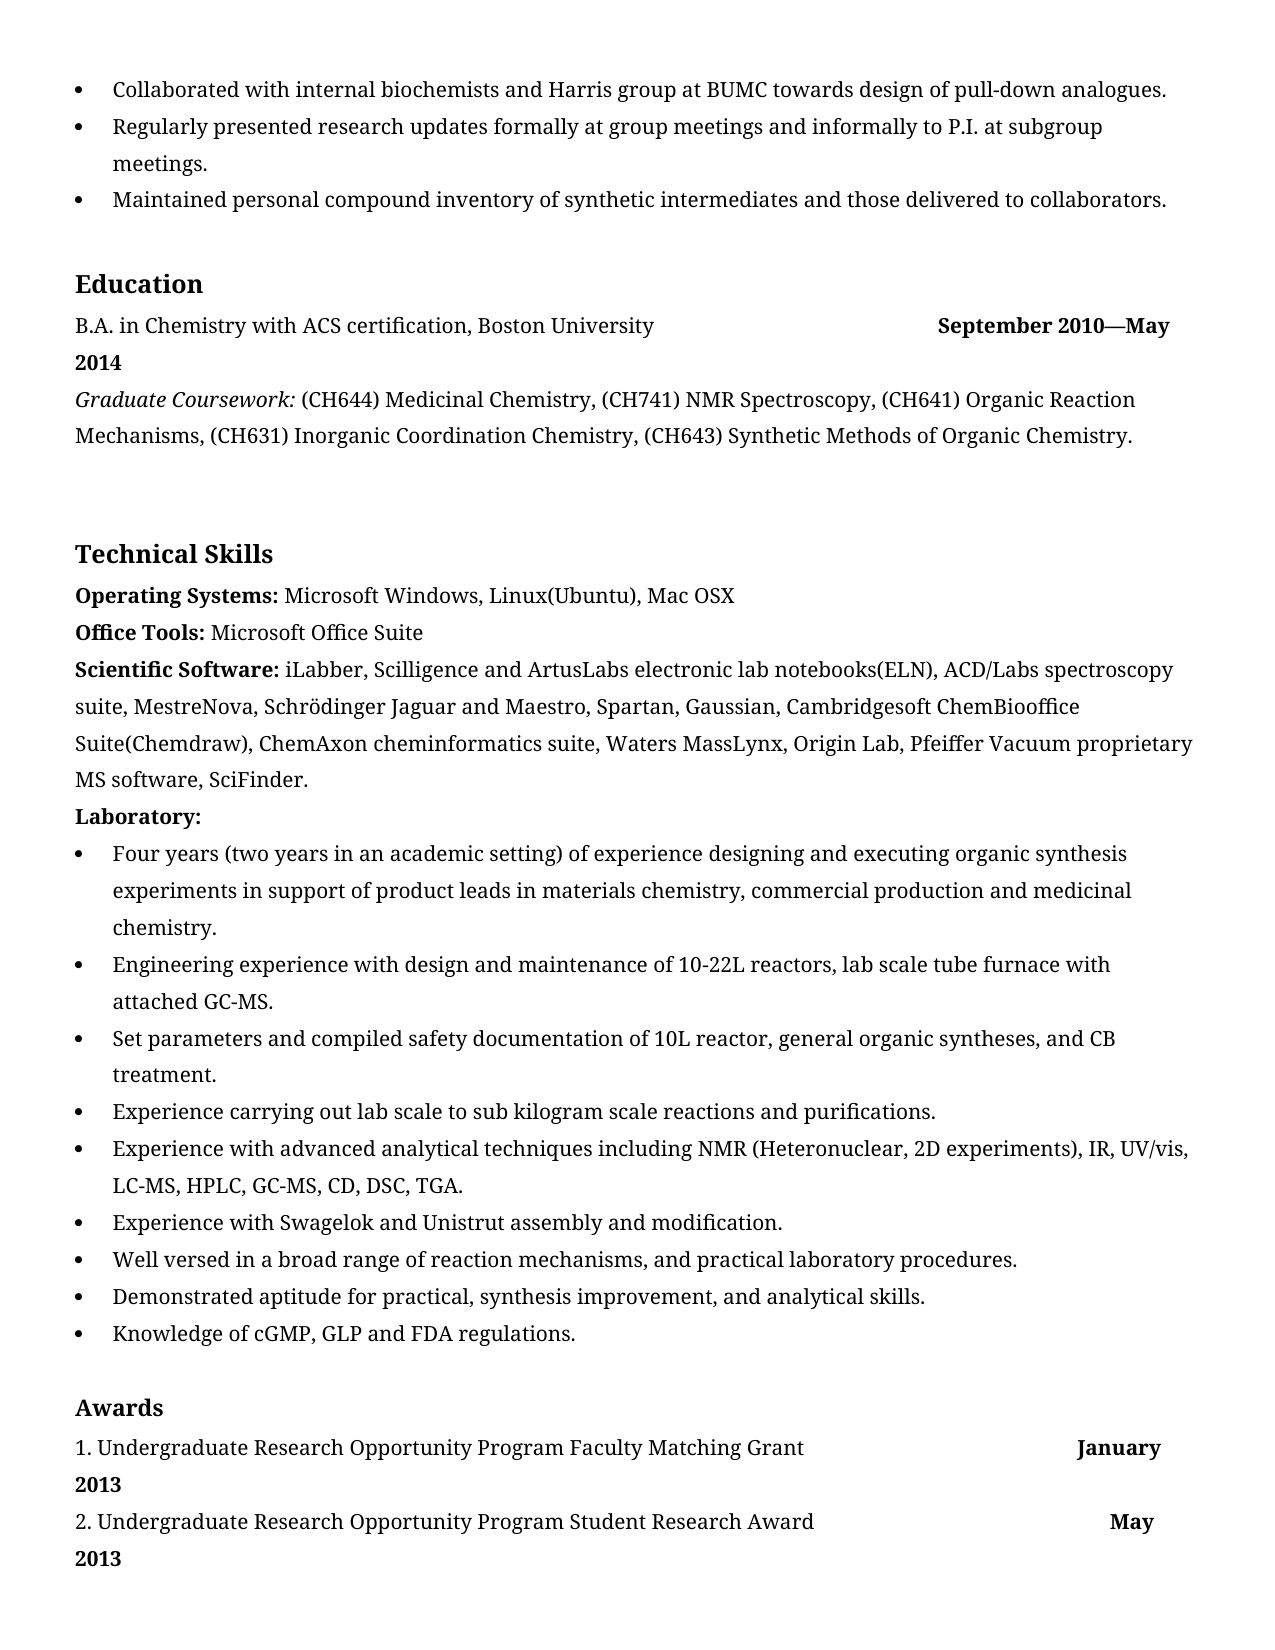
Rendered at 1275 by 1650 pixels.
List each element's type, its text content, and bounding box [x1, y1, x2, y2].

list Knowledge of cGMP, GLP and FDA regulations. [75, 1319, 1200, 1347]
text Graduate Coursework: (CH644) Medicinal Chemistry, (CH741) NMR Spectroscopy, (CH641) Organic Reaction Mechanisms, (CH631) Inorganic Coordination Chemistry, (CH643) Synthetic Methods of Organic Chemistry. [75, 385, 1200, 450]
text Education [75, 267, 1200, 301]
list Experience with advanced analytical techniques including NMR (Heteronuclear, 2D experiments), IR, UV/vis, LC-MS, HPLC, GC-MS, CD, DSC, TGA. [75, 1134, 1200, 1199]
list Demonstrated aptitude for practical, synthesis improvement, and analytical skills. [75, 1282, 1200, 1310]
text Operating Systems: Microsoft Windows, Linux(Ubuntu), Mac OSX [75, 581, 1200, 609]
list Regularly presented research updates formally at group meetings and informally to P.I. at subgroup meetings. [75, 112, 1200, 177]
text 1. Undergraduate Research Opportunity Program Faculty Matching Grant January 2013 [75, 1433, 1200, 1498]
text Technical Skills [75, 537, 1200, 571]
text 2. Undergraduate Research Opportunity Program Student Research Award May 2013 [75, 1507, 1200, 1572]
list Maintained personal compound inventory of synthetic intermediates and those delivered to collaborators. [75, 186, 1200, 214]
list Collaborated with internal biochemists and Harris group at BUMC towards design of pull-down analogues. [75, 75, 1200, 103]
list Experience carrying out lab scale to sub kilogram scale reactions and purifications. [75, 1097, 1200, 1126]
list Set parameters and compiled safety documentation of 10L reactor, general organic syntheses, and CB treatment. [75, 1024, 1200, 1089]
list Experience with Swagelok and Unistrut assembly and modification. [75, 1208, 1200, 1236]
list Four years (two years in an academic setting) of experience designing and executing organic synthesis experiments in support of product leads in materials chemistry, commercial production and medicinal chemistry. [75, 839, 1200, 941]
text Scientific Software: iLabber, Scilligence and ArtusLabs electronic lab notebooks(ELN), ACD/Labs spectroscopy suite, MestreNova, Schrödinger Jaguar and Maestro, Spartan, Gaussian, Cambridgesoft ChemBiooffice Suite(Chemdraw), ChemAxon cheminformatics suite, Waters MassLynx, Origin Lab, Pfeiffer Vacuum proprietary MS software, SciFinder. [75, 655, 1200, 794]
text B.A. in Chemistry with ACS certification, Boston University September 2010—May 2014 [75, 311, 1200, 376]
text Laboratory: [75, 802, 1200, 831]
text Awards [75, 1392, 1200, 1424]
list Engineering experience with design and maintenance of 10-22L reactors, lab scale tube furnace with attached GC-MS. [75, 950, 1200, 1015]
text Office Tools: Microsoft Office Suite [75, 618, 1200, 646]
list Well versed in a broad range of reaction mechanisms, and practical laboratory procedures. [75, 1245, 1200, 1273]
